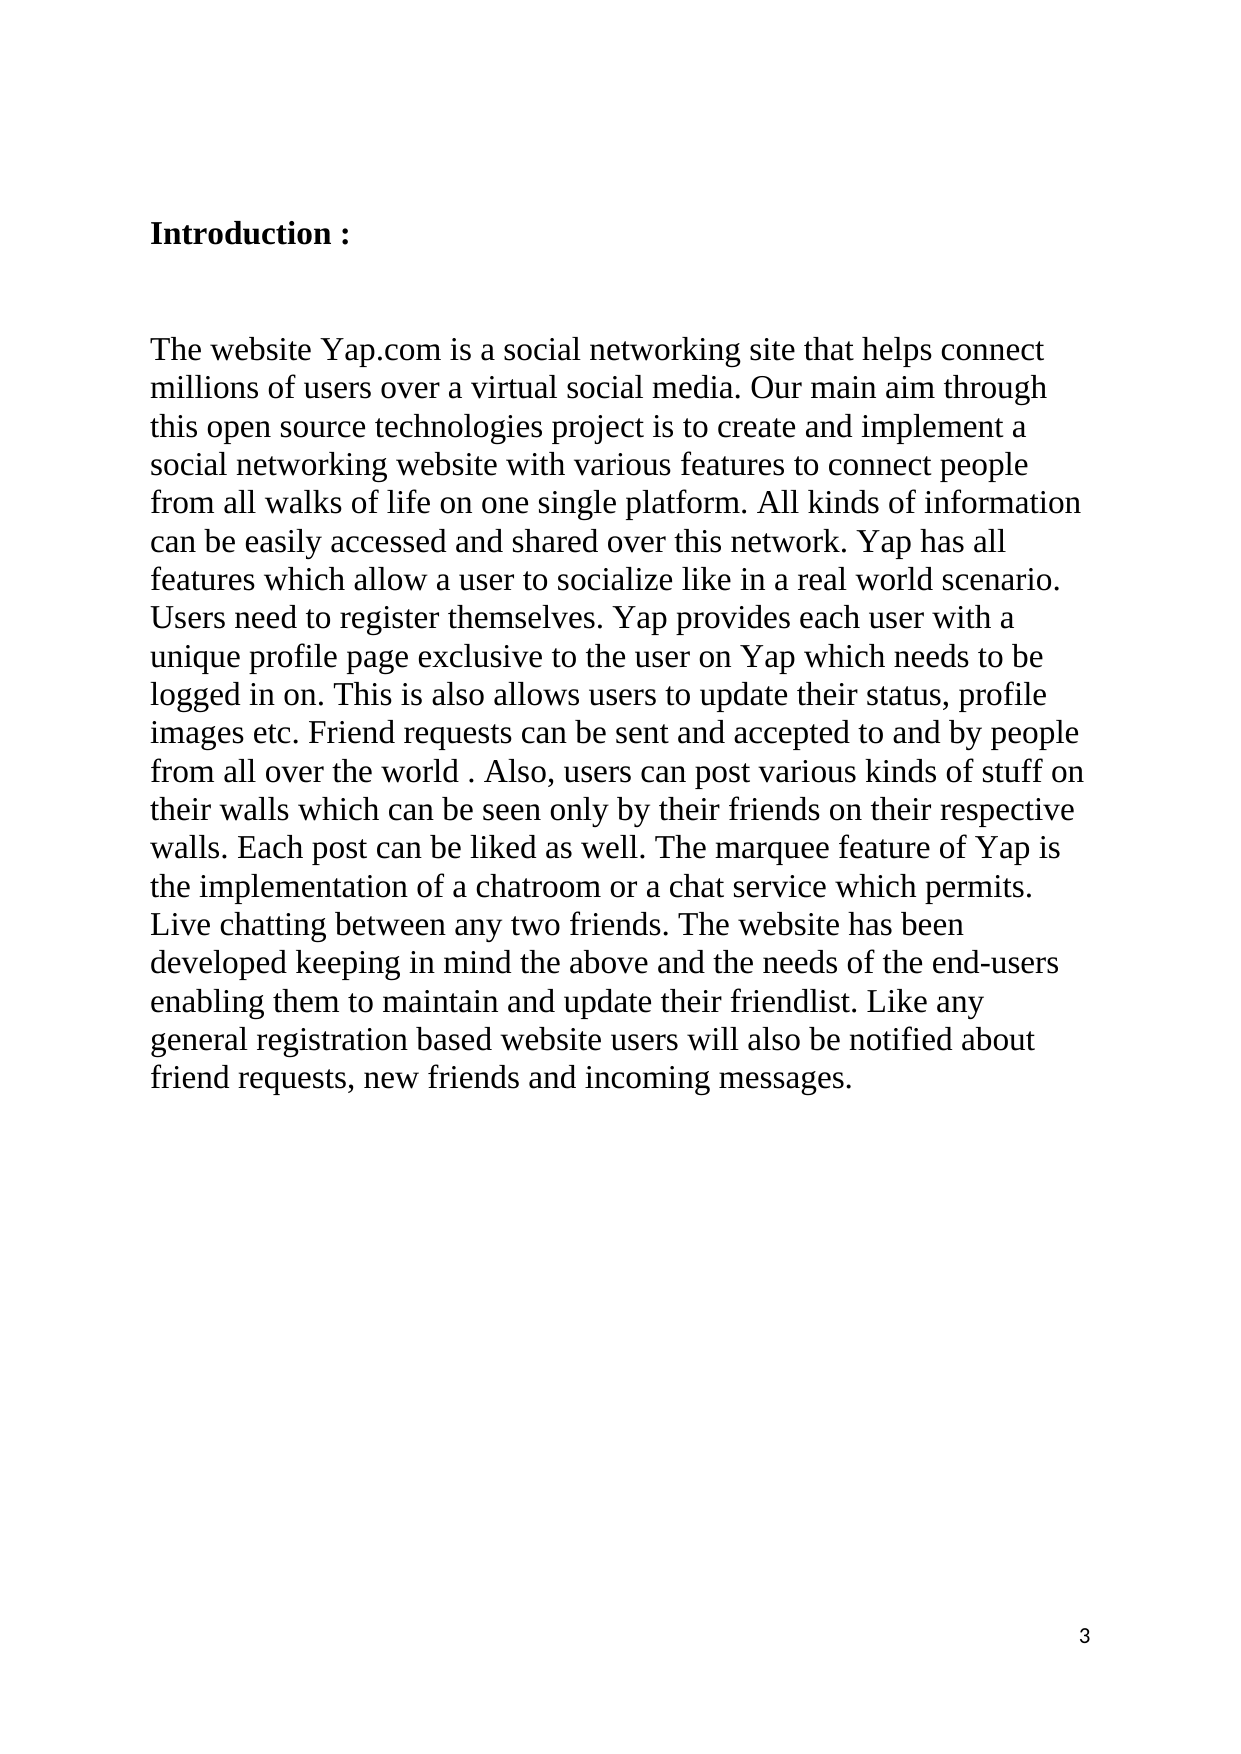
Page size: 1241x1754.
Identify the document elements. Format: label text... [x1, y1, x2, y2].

text Introduction : [150, 213, 1090, 252]
text Live chatting between any two friends. The website has been developed keeping in mind the above and the needs of the end-users enabling them to maintain and update their friendlist. Like any general registration based website users will also be notified about friend requests, new friends and incoming messages. [150, 904, 1090, 1096]
text The website Yap.com is a social networking site that helps connect millions of users over a virtual social media. Our main aim through this open source technologies project is to create and implement a social networking website with various features to connect people from all walks of life on one single platform. All kinds of information can be easily accessed and shared over this network. Yap has all features which allow a user to socialize like in a real world scenario. Users need to register themselves. Yap provides each user with a unique profile page exclusive to the user on Yap which needs to be logged in on. This is also allows users to update their status, profile images etc. Friend requests can be sent and accepted to and by people from all over the world . Also, users can post various kinds of stuff on their walls which can be seen only by their friends on their respective walls. Each post can be liked as well. The marquee feature of Yap is the implementation of a chatroom or a chat service which permits. [150, 329, 1090, 904]
